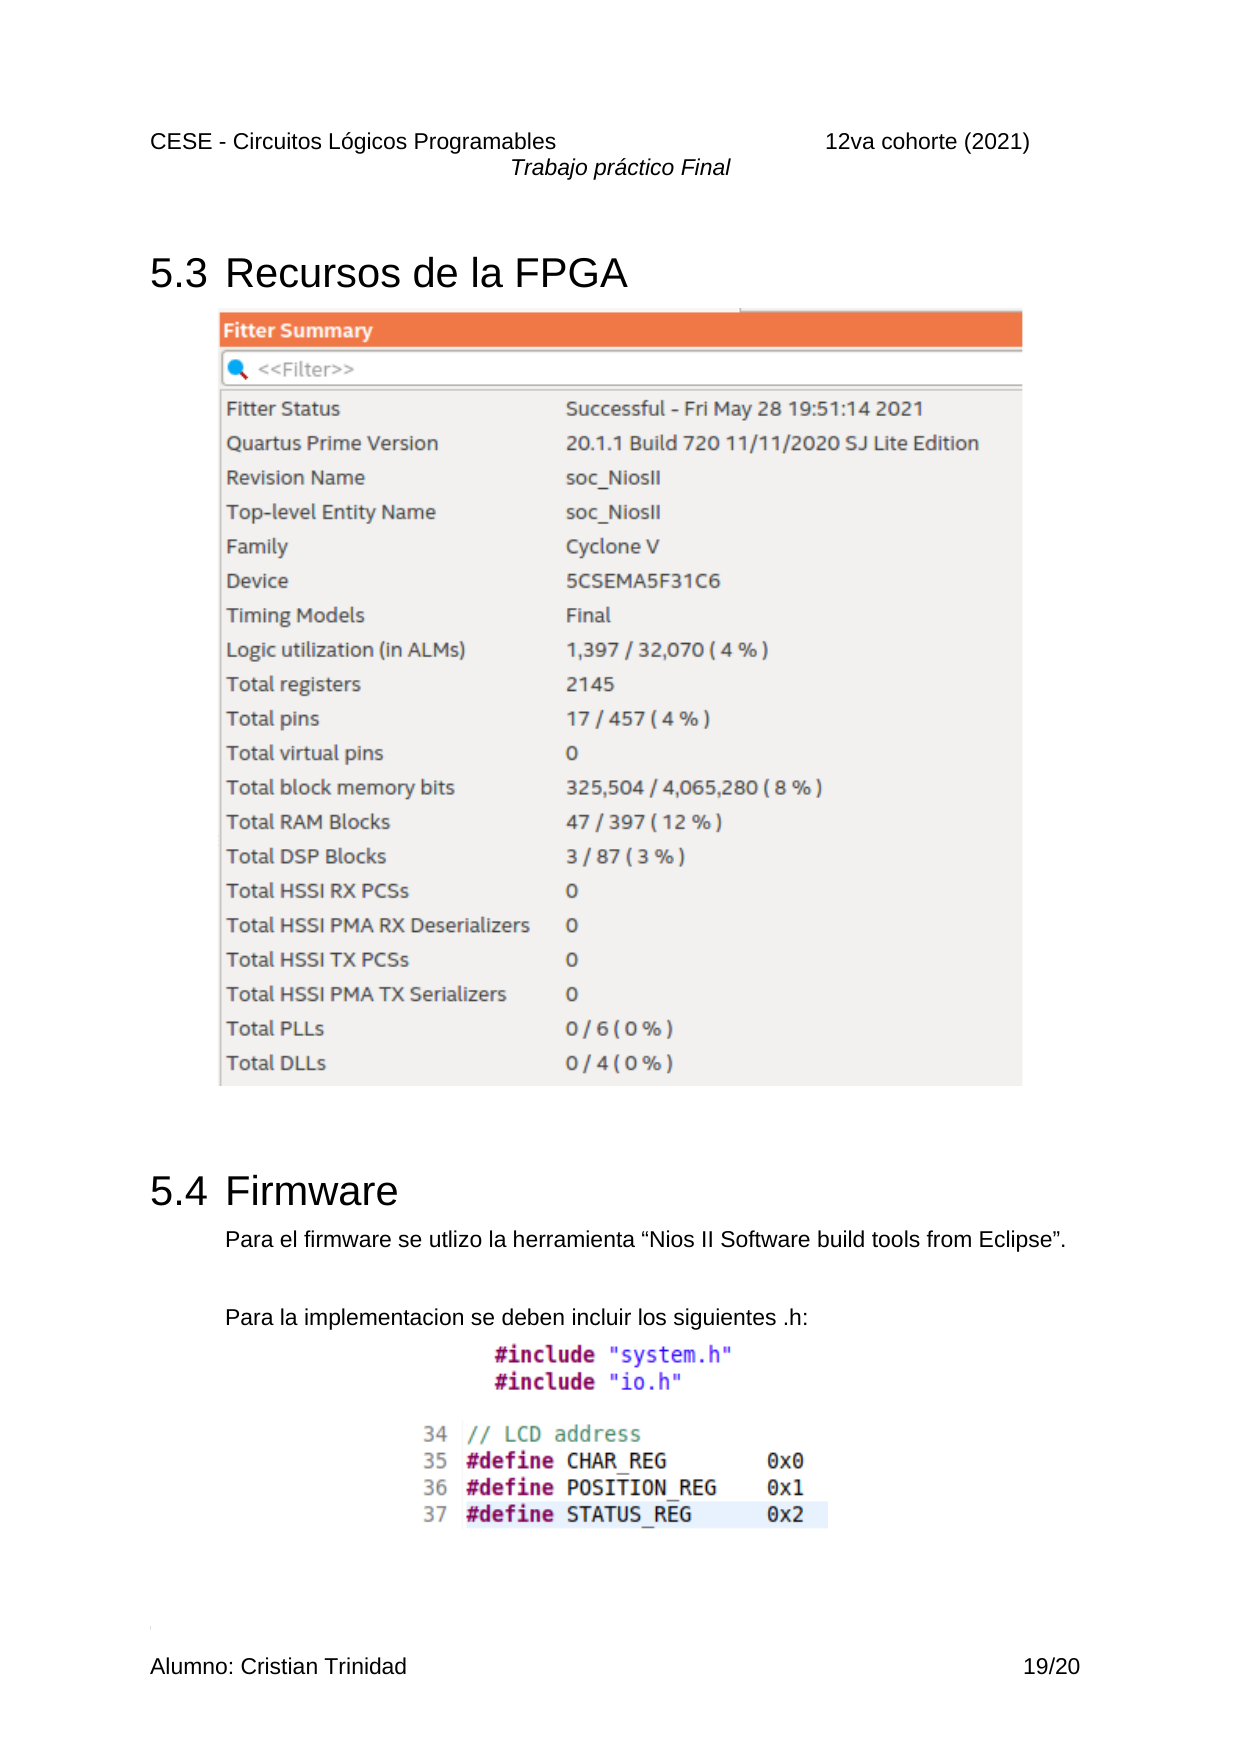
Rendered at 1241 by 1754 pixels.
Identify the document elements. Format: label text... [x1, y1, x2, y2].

subtitle Recursos de la FPGA [150, 248, 1090, 296]
subtitle Firmware [150, 1166, 1090, 1214]
picture [412, 1420, 828, 1530]
text Para el firmware se utlizo la herramienta “Nios II Software build tools from Eclipse”. [225, 1226, 1090, 1253]
picture [217, 308, 1023, 1086]
text Para la implementacion se deben incluir los siguientes .h: [225, 1304, 1090, 1330]
picture [492, 1343, 749, 1398]
